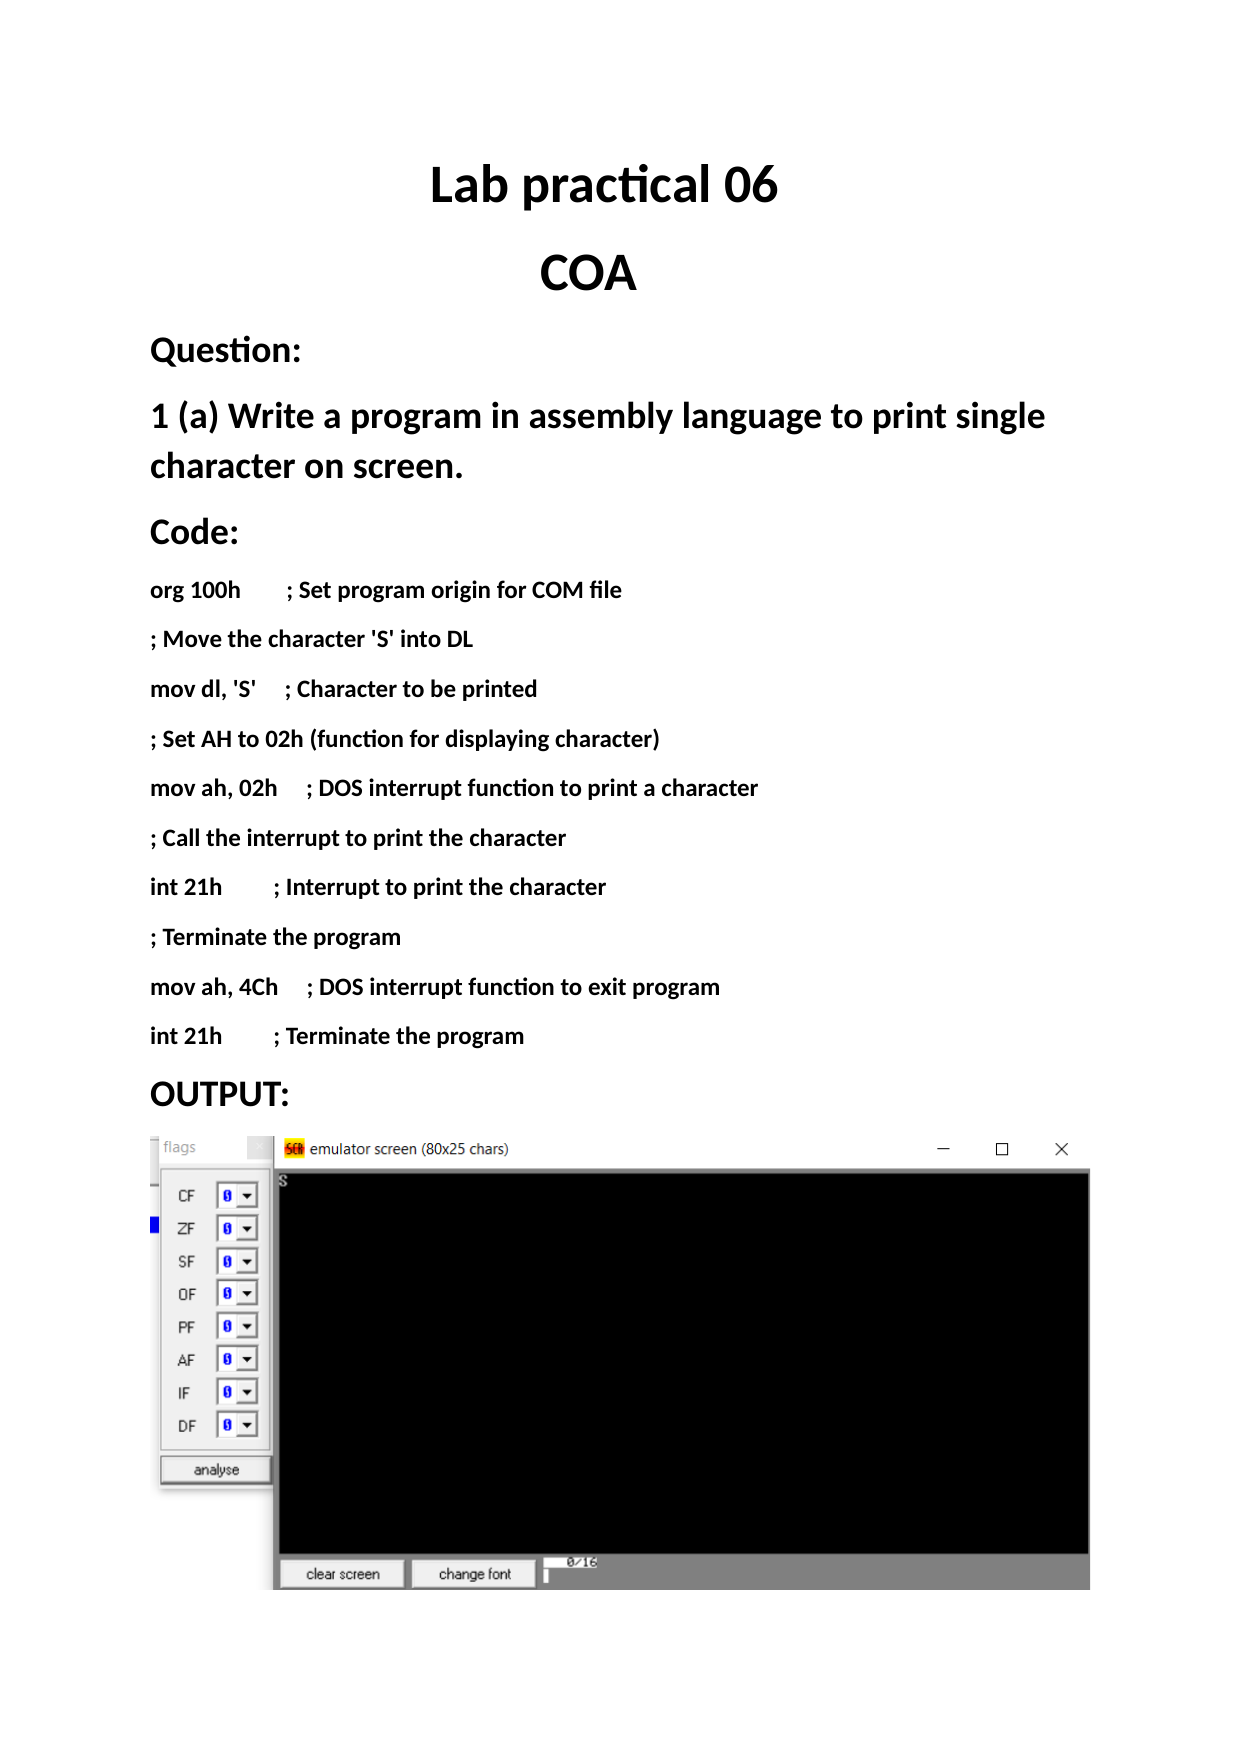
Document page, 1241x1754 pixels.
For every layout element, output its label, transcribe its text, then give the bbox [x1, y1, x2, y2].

text OUTPUT: [150, 1070, 1090, 1116]
text Code: [150, 508, 1090, 554]
picture [150, 1136, 1091, 1590]
text mov ah, 4Ch ; DOS interrupt function to exit program [150, 971, 1090, 1001]
text mov dl, 'S' ; Character to be printed [150, 673, 1090, 704]
text COA [150, 238, 1090, 304]
text Lab practical 06 [150, 150, 1090, 216]
text org 100h ; Set program origin for COM file [150, 574, 1090, 604]
text Question: [150, 326, 1090, 372]
text int 21h ; Terminate the program [150, 1020, 1090, 1051]
text ; Set AH to 02h (function for displaying character) [150, 723, 1090, 753]
text ; Call the interrupt to print the character [150, 822, 1090, 852]
text int 21h ; Interrupt to print the character [150, 871, 1090, 902]
text ; Move the character 'S' into DL [150, 623, 1090, 654]
text ; Terminate the program [150, 921, 1090, 952]
text 1 (a) Write a program in assembly language to print single character on screen. [150, 392, 1090, 487]
text mov ah, 02h ; DOS interrupt function to print a character [150, 772, 1090, 803]
